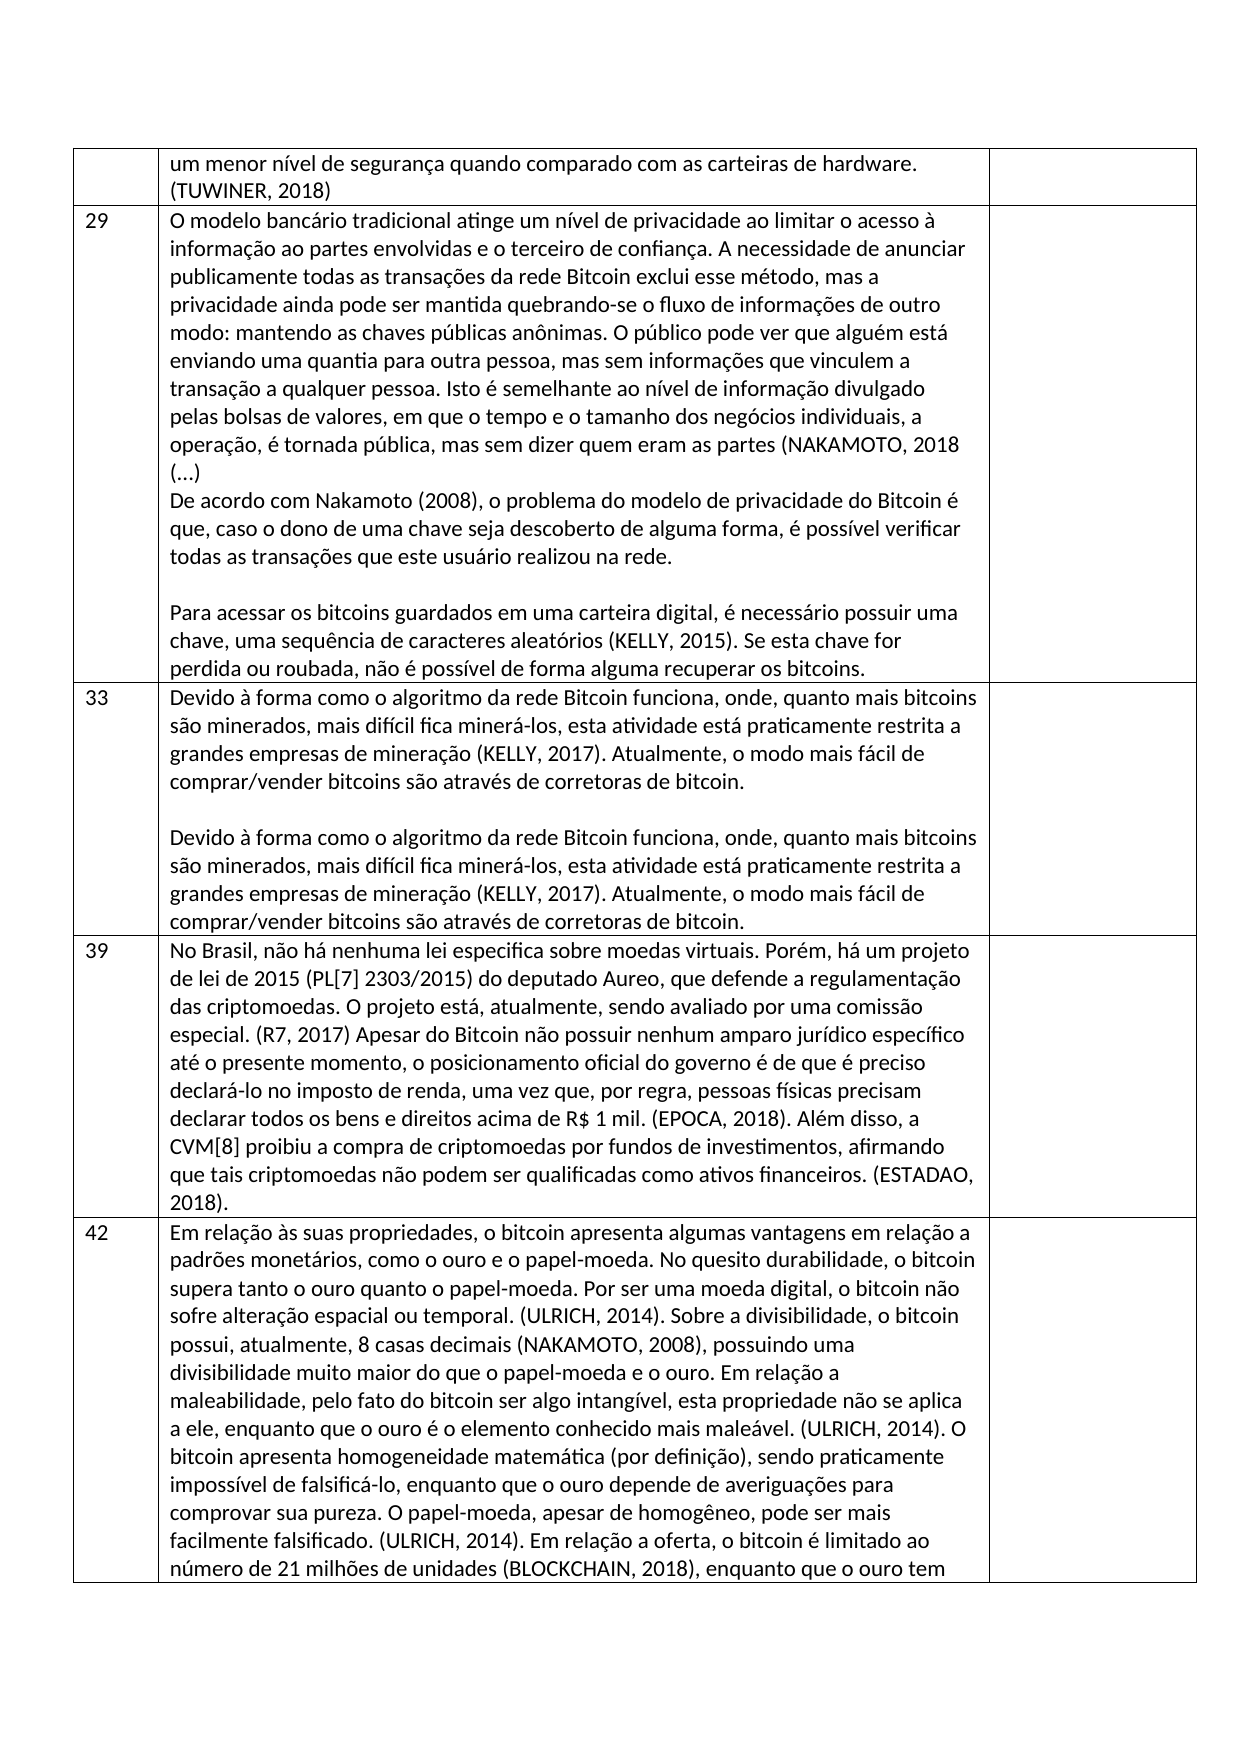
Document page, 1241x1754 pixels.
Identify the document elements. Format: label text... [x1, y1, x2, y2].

table_cell 39 [74, 936, 158, 1217]
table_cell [159, 149, 989, 205]
table_cell [990, 936, 1196, 1217]
table_cell [990, 206, 1196, 682]
table_cell No Brasil, não há nenhuma lei especifica sobre moedas virtuais. Porém, há um projeto de lei de 2015 (PL[7] 2303/2015) do deputado Aureo, que defende a regulamentação das criptomoedas. O projeto está, atualmente, sendo avaliado por uma comissão especial. (R7, 2017) Apesar do Bitcoin não possuir nenhum amparo jurídico específico até o presente momento, o posicionamento oficial do governo é de que é preciso declará-lo no imposto de renda, uma vez que, por regra, pessoas físicas precisam declarar todos os bens e direitos acima de R$ 1 mil. (EPOCA, 2018). Além disso, a CVM[8] proibiu a compra de criptomoedas por fundos de investimentos, afirmando que tais criptomoedas não podem ser qualificadas como ativos financeiros. (ESTADAO, 2018). [159, 936, 989, 1217]
table_cell 28 [74, 149, 158, 205]
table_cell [159, 1218, 989, 1582]
table_cell [990, 683, 1196, 935]
table_cell O modelo bancário tradicional atinge um nível de privacidade ao limitar o acesso à informação ao partes envolvidas e o terceiro de confiança. A necessidade de anunciar publicamente todas as transações da rede Bitcoin exclui esse método, mas a privacidade ainda pode ser mantida quebrando-se o fluxo de informações de outro modo: mantendo as chaves públicas anônimas. O público pode ver que alguém está enviando uma quantia para outra pessoa, mas sem informações que vinculem a transação a qualquer pessoa. Isto é semelhante ao nível de informação divulgado pelas bolsas de valores, em que o tempo e o tamanho dos negócios individuais, a operação, é tornada pública, mas sem dizer quem eram as partes (NAKAMOTO, 2018 (...) De acordo com Nakamoto (2008), o problema do modelo de privacidade do Bitcoin é que, caso o dono de uma chave seja descoberto de alguma forma, é possível verificar todas as transações que este usuário realizou na rede. Para acessar os bitcoins guardados em uma carteira digital, é necessário possuir uma chave, uma sequência de caracteres aleatórios (KELLY, 2015). Se esta chave for perdida ou roubada, não é possível de forma alguma recuperar os bitcoins. [159, 206, 989, 682]
table_cell [990, 1218, 1196, 1582]
table_cell Devido à forma como o algoritmo da rede Bitcoin funciona, onde, quanto mais bitcoins são minerados, mais difícil fica minerá-los, esta atividade está praticamente restrita a grandes empresas de mineração (KELLY, 2017). Atualmente, o modo mais fácil de comprar/vender bitcoins são através de corretoras de bitcoin. Devido à forma como o algoritmo da rede Bitcoin funciona, onde, quanto mais bitcoins são minerados, mais difícil fica minerá-los, esta atividade está praticamente restrita a grandes empresas de mineração (KELLY, 2017). Atualmente, o modo mais fácil de comprar/vender bitcoins são através de corretoras de bitcoin. [159, 683, 989, 935]
table_cell 29 [74, 206, 158, 682]
table_cell [990, 149, 1196, 205]
table_cell 33 [74, 683, 158, 935]
table_cell 42 [74, 1218, 158, 1582]
